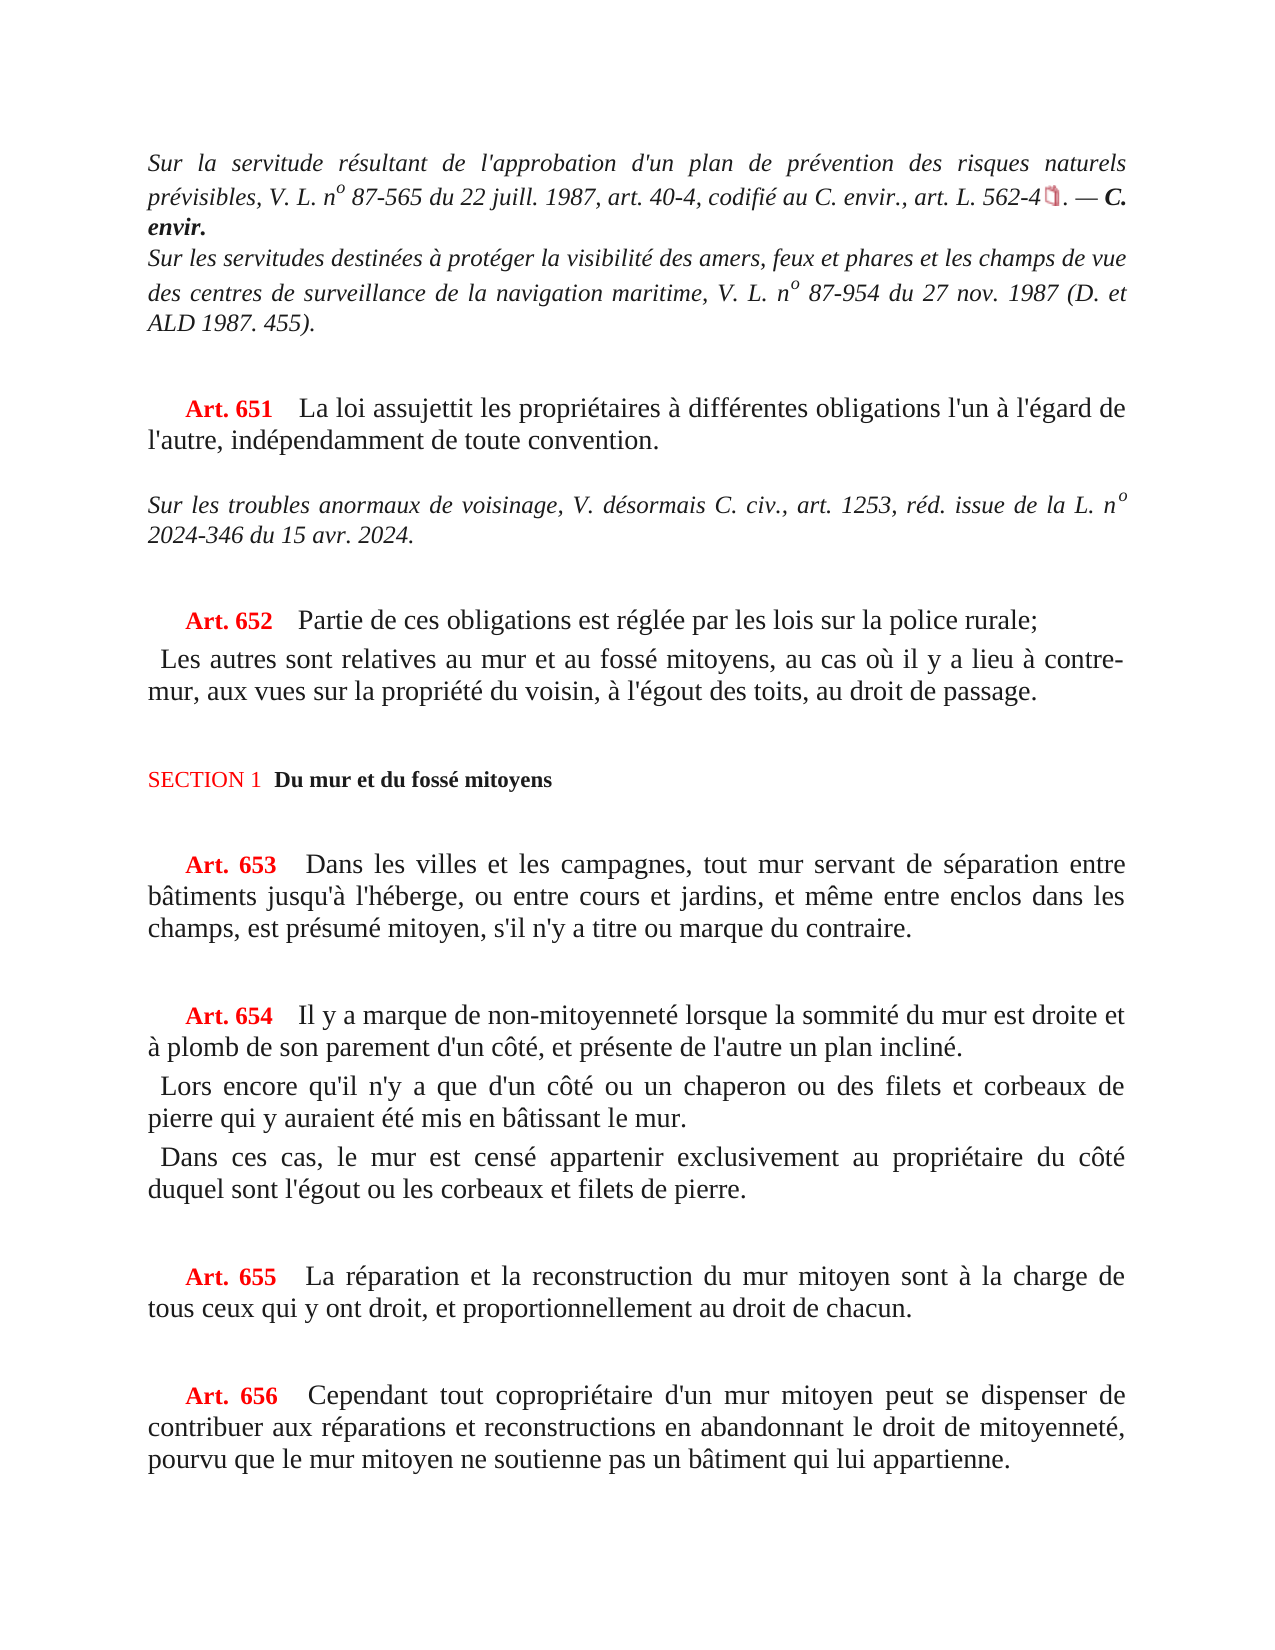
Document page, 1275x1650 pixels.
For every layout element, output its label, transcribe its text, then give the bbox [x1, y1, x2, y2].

text Art. 654 Il y a marque de non-mitoyenneté lorsque la sommité du mur est droite et à plomb de son parement d'un côté, et présente de l'autre un plan incliné. [148, 998, 1127, 1063]
text Les autres sont relatives au mur et au fossé mitoyens, au cas où il y a lieu à contre-mur, aux vues sur la propriété du voisin, à l'égout des toits, au droit de passage. [148, 642, 1127, 707]
text Sur la servitude résultant de l'approbation d'un plan de prévention des risques naturels prévisibles, V. L. no 87-565 du 22 juill. 1987, art. 40-4, codifié au C. envir., art. L. 562-4. — C. envir. [148, 148, 1127, 241]
text Art. 653 Dans les villes et les campagnes, tout mur servant de séparation entre bâtiments jusqu'à l'héberge, ou entre cours et jardins, et même entre enclos dans les champs, est présumé mitoyen, s'il n'y a titre ou marque du contraire. [148, 847, 1127, 944]
text Lors encore qu'il n'y a que d'un côté ou un chaperon ou des filets et corbeaux de pierre qui y auraient été mis en bâtissant le mur. [148, 1069, 1127, 1134]
text Art. 652 Partie de ces obligations est réglée par les lois sur la police rurale; [148, 603, 1127, 635]
text Dans ces cas, le mur est censé appartenir exclusivement au propriétaire du côté duquel sont l'égout ou les corbeaux et filets de pierre. [148, 1140, 1127, 1205]
text Art. 656 Cependant tout copropriétaire d'un mur mitoyen peut se dispenser de contribuer aux réparations et reconstructions en abandonnant le droit de mitoyenneté, pourvu que le mur mitoyen ne soutienne pas un bâtiment qui lui appartienne. [148, 1378, 1127, 1475]
text Art. 655 La réparation et la reconstruction du mur mitoyen sont à la charge de tous ceux qui y ont droit, et proportionnellement au droit de chacun. [148, 1259, 1127, 1324]
text Sur les troubles anormaux de voisinage, V. désormais C. civ., art. 1253, réd. issue de la L. no 2024-346 du 15 avr. 2024. [148, 484, 1127, 549]
text SECTION 1 Du mur et du fossé mitoyens [148, 735, 1127, 822]
picture [1042, 185, 1063, 206]
text Art. 651 La loi assujettit les propriétaires à différentes obligations l'un à l'égard de l'autre, indépendamment de toute convention. [148, 391, 1127, 456]
text Sur les servitudes destinées à protéger la visibilité des amers, feux et phares et les champs de vue des centres de surveillance de la navigation maritime, V. L. no 87-954 du 27 nov. 1987 (D. et ALD 1987. 455). [148, 243, 1127, 337]
